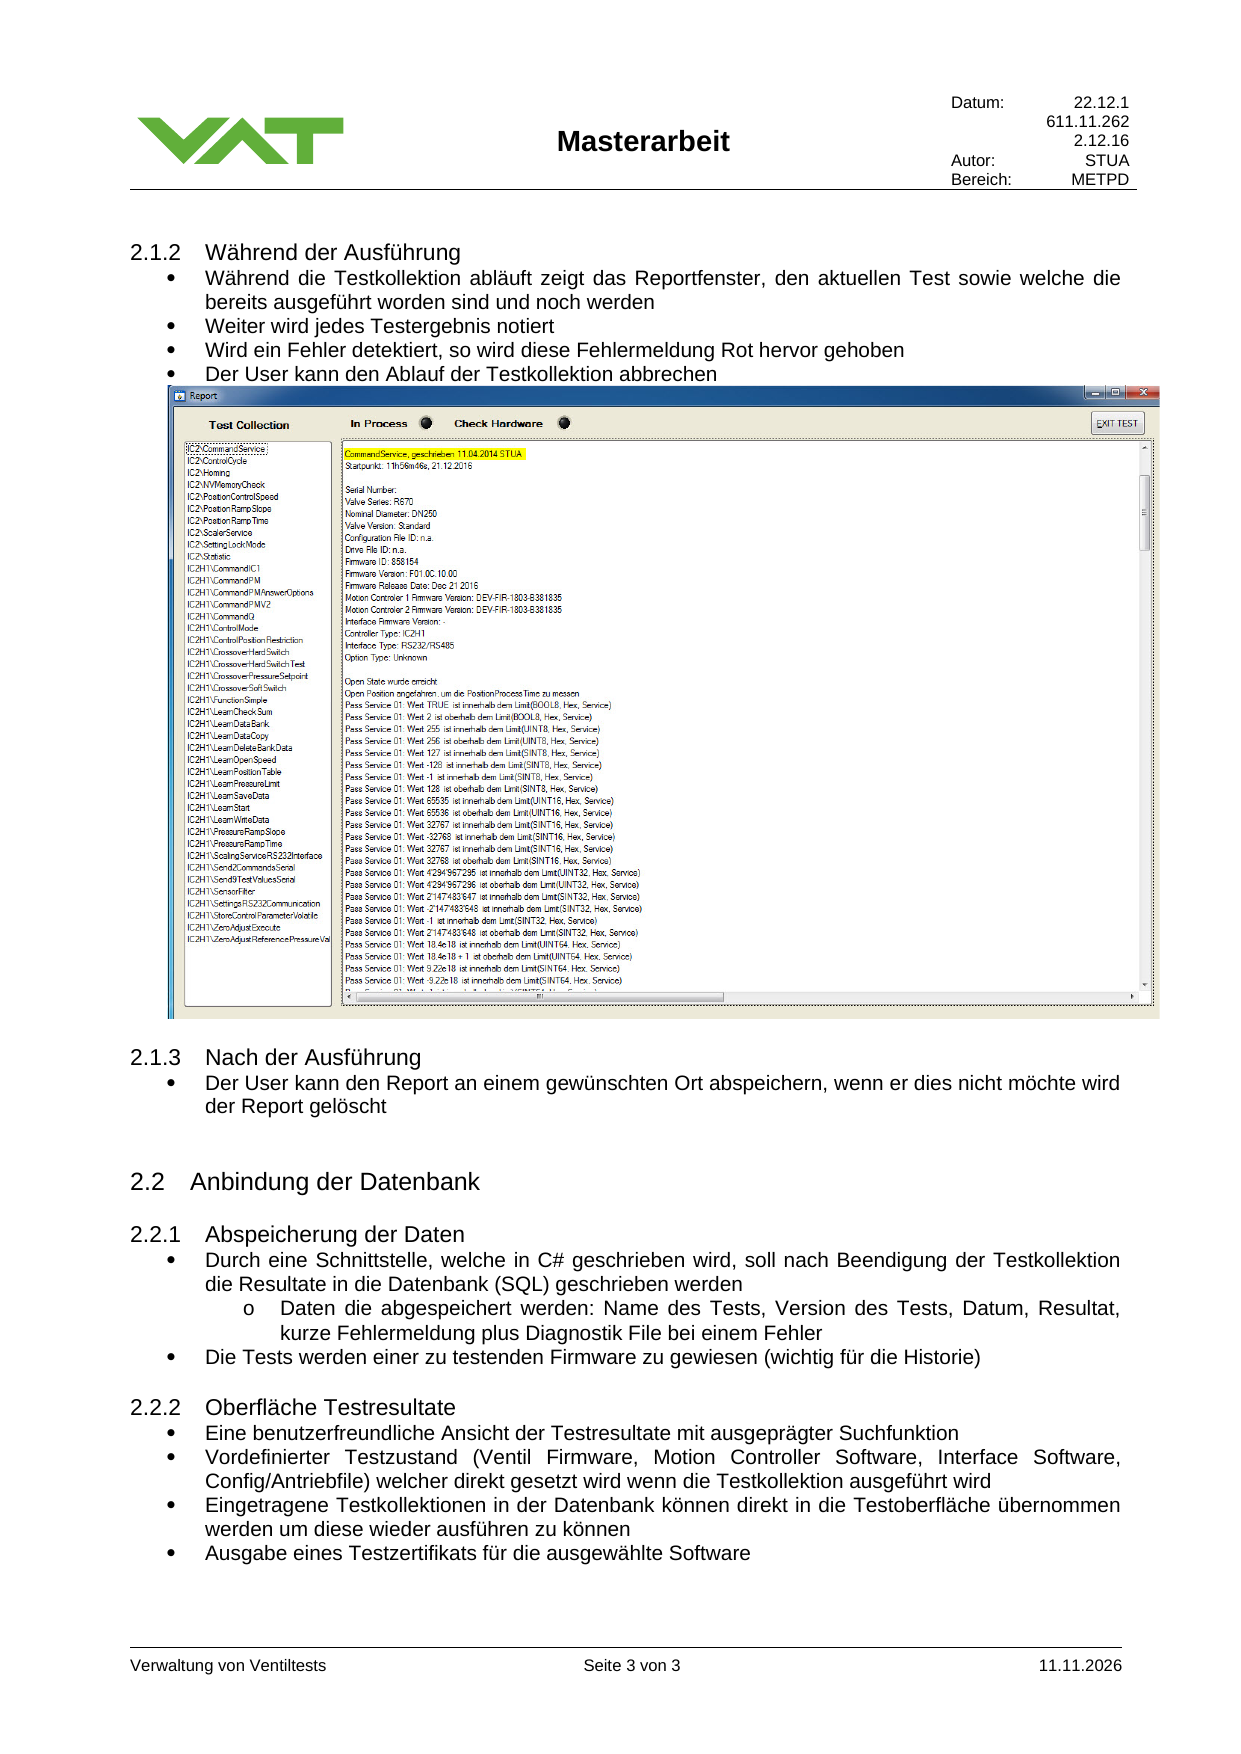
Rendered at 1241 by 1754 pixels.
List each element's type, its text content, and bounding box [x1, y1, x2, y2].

list Daten die abgespeichert werden: Name des Tests, Version des Tests, Datum, Resultat, kurze Fehlermeldung plus Diagnostik File bei einem Fehler [242, 1295, 1122, 1345]
picture [167, 385, 1160, 1019]
subtitle Oberfläche Testresultate [130, 1394, 1122, 1421]
list Eingetragene Testkollektionen in der Datenbank können direkt in die Testoberfläche übernommen werden um diese wieder ausführen zu können [167, 1493, 1122, 1541]
list Der User kann den Ablauf der Testkollektion abbrechen [167, 362, 1122, 385]
subtitle Anbindung der Datenbank [130, 1167, 1122, 1196]
list Während die Testkollektion abläuft zeigt das Reportfenster, den aktuellen Test sowie welche die bereits ausgeführt worden sind und noch werden [167, 266, 1122, 314]
list Vordefinierter Testzustand (Ventil Firmware, Motion Controller Software, Interface Software, Config/Antriebfile) welcher direkt gesetzt wird wenn die Testkollektion ausgeführt wird [167, 1445, 1122, 1493]
subtitle Während der Ausführung [130, 239, 1122, 266]
list Ausgabe eines Testzertifikats für die ausgewählte Software [167, 1541, 1122, 1565]
list Der User kann den Report an einem gewünschten Ort abspeichern, wenn er dies nicht möchte wird der Report gelöscht [167, 1070, 1122, 1118]
subtitle Abspeicherung der Daten [130, 1221, 1122, 1247]
list Eine benutzerfreundliche Ansicht der Testresultate mit ausgeprägter Suchfunktion [167, 1421, 1122, 1445]
list Durch eine Schnittstelle, welche in C# geschrieben wird, soll nach Beendigung der Testkollektion die Resultate in die Datenbank (SQL) geschrieben werden [167, 1247, 1122, 1295]
subtitle Nach der Ausführung [130, 1044, 1122, 1070]
list Weiter wird jedes Testergebnis notiert [167, 314, 1122, 338]
list Wird ein Fehler detektiert, so wird diese Fehlermeldung Rot hervor gehoben [167, 338, 1122, 362]
list Die Tests werden einer zu testenden Firmware zu gewiesen (wichtig für die Historie) [167, 1345, 1122, 1369]
